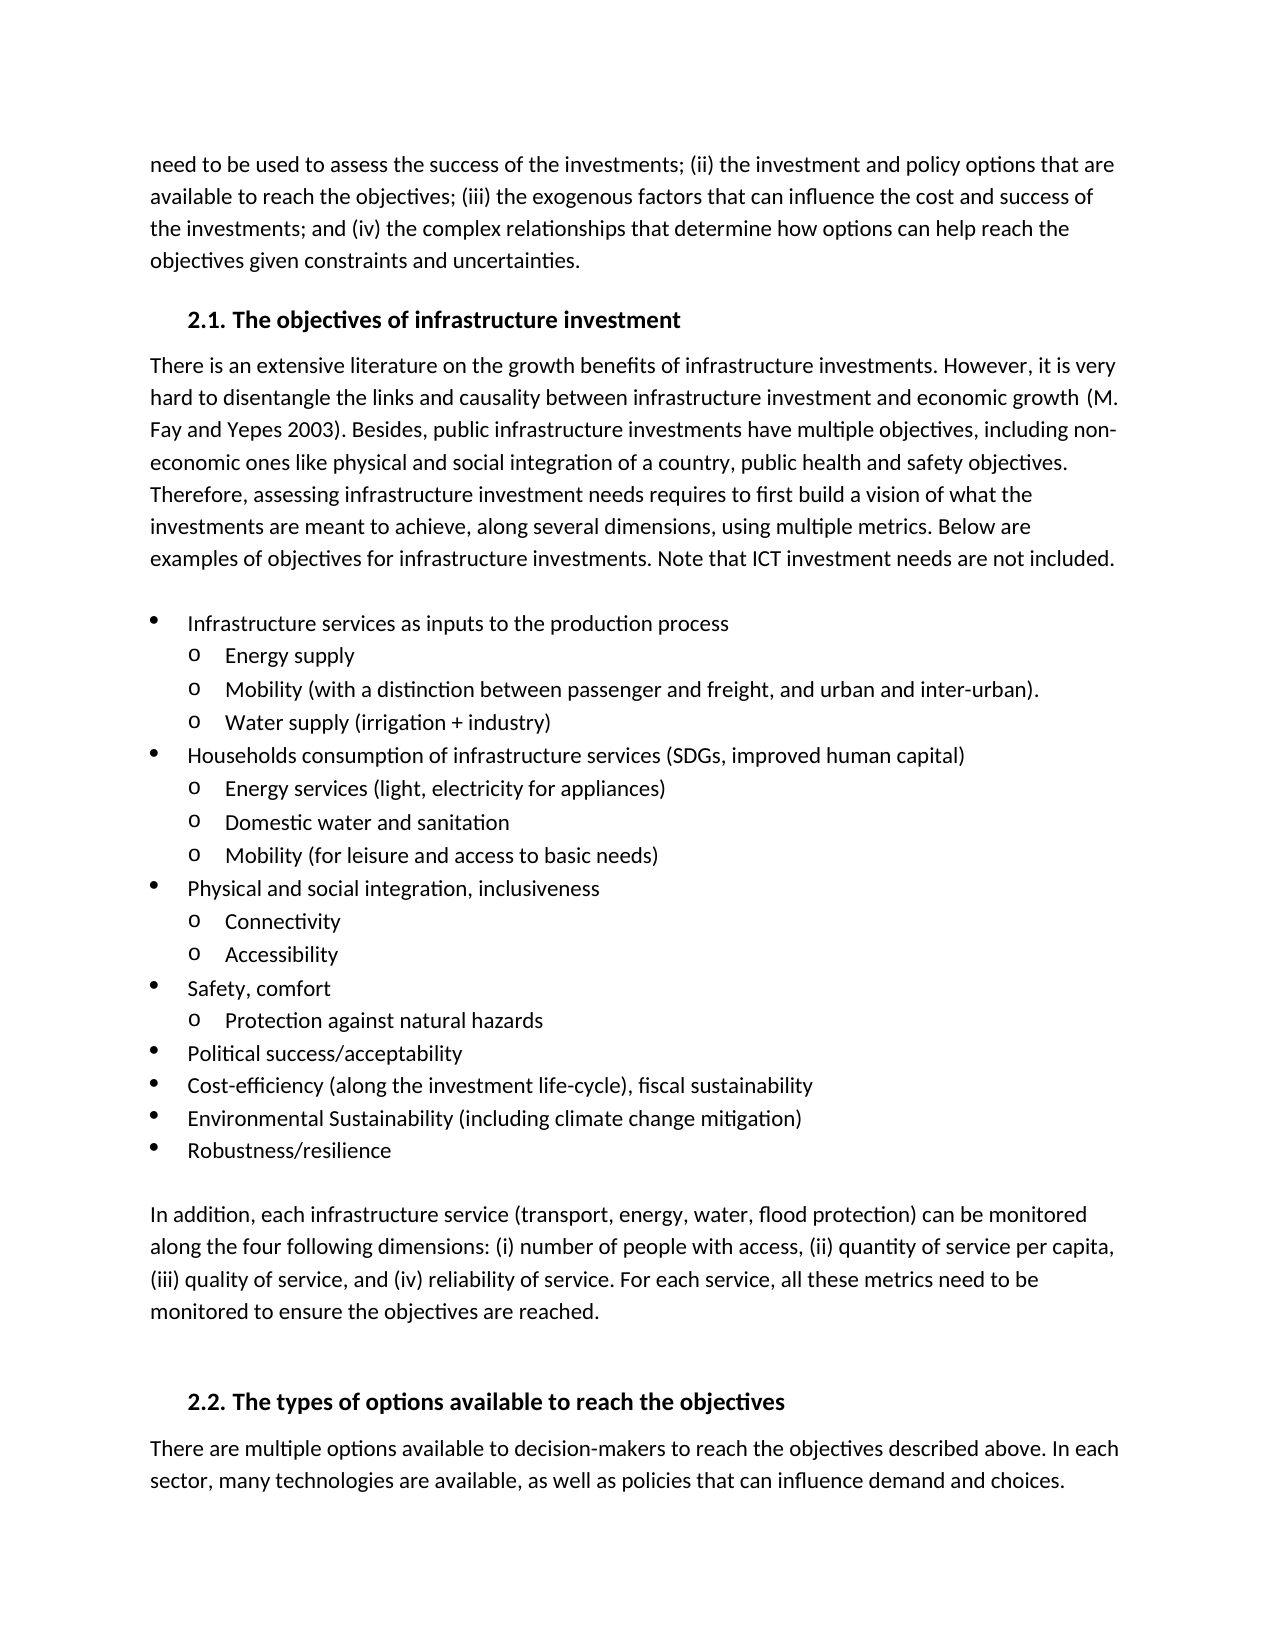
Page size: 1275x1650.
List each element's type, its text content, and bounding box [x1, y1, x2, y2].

text There is an extensive literature on the growth benefits of infrastructure investments. However, it is very hard to disentangle the links and causality between infrastructure investment and economic growth (M. Fay and Yepes 2003). Besides, public infrastructure investments have multiple objectives, including non-economic ones like physical and social integration of a country, public health and safety objectives. Therefore, assessing infrastructure investment needs requires to first build a vision of what the investments are meant to achieve, along several dimensions, using multiple metrics. Below are examples of objectives for infrastructure investments. Note that ICT investment needs are not included. [150, 351, 1125, 572]
list Mobility (with a distinction between passenger and freight, and urban and inter-urban). [187, 674, 1125, 704]
list Households consumption of infrastructure services (SDGs, improved human capital) [150, 742, 1125, 769]
list Infrastructure services as inputs to the production process [150, 609, 1125, 637]
list Domestic water and sanitation [187, 807, 1125, 836]
list Safety, comfort [150, 974, 1125, 1002]
list Mobility (for leisure and access to basic needs) [187, 841, 1125, 870]
list Cost-efficiency (along the investment life-cycle), fiscal sustainability [150, 1072, 1125, 1099]
list Environmental Sustainability (including climate change mitigation) [150, 1104, 1125, 1132]
subtitle The types of options available to reach the objectives [187, 1386, 1125, 1417]
list Energy services (light, electricity for appliances) [187, 774, 1125, 803]
list Robustness/resilience [150, 1136, 1125, 1164]
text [150, 150, 1125, 274]
list Connectivity [187, 907, 1125, 936]
list Political success/acceptability [150, 1039, 1125, 1067]
list Accessibility [187, 940, 1125, 969]
list Water supply (irrigation + industry) [187, 708, 1125, 737]
subtitle The objectives of infrastructure investment [187, 304, 1125, 334]
list Protection against natural hazards [187, 1006, 1125, 1035]
list Energy supply [187, 641, 1125, 670]
list Physical and social integration, inclusiveness [150, 874, 1125, 902]
text In addition, each infrastructure service (transport, energy, water, flood protection) can be monitored along the four following dimensions: (i) number of people with access, (ii) quantity of service per capita, (iii) quality of service, and (iv) reliability of service. For each service, all these metrics need to be monitored to ensure the objectives are reached. [150, 1200, 1125, 1325]
text There are multiple options available to decision-makers to reach the objectives described above. In each sector, many technologies are available, as well as policies that can influence demand and choices. [150, 1434, 1125, 1494]
